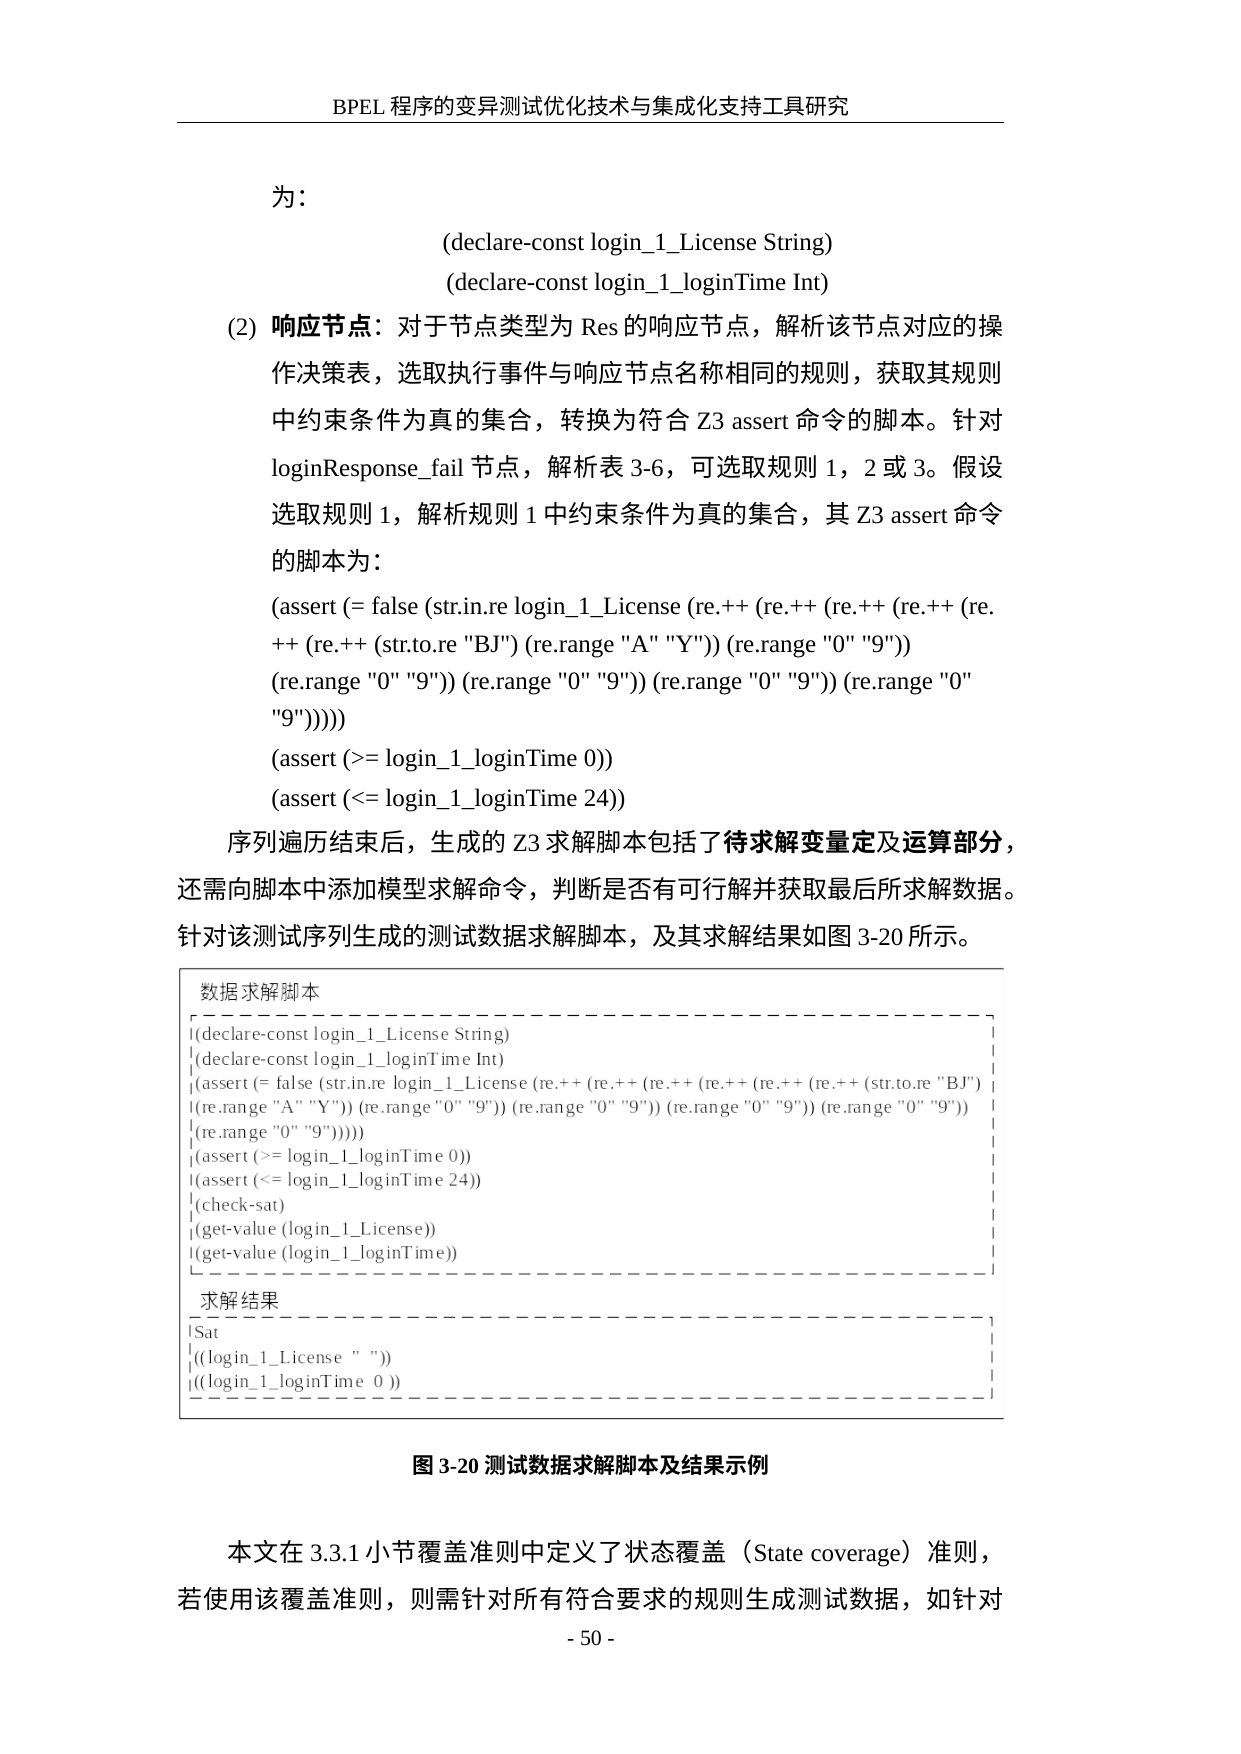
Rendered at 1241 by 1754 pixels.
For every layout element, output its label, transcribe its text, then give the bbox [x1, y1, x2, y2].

text (assert (>= login_1_loginTime 0)) [271, 743, 1004, 772]
text (declare-const login_1_loginTime Int) [271, 267, 1004, 295]
text (declare-const login_1_License String) [271, 227, 1004, 256]
text (assert (<= login_1_loginTime 24)) [271, 783, 1004, 812]
list 响应节点：对于节点类型为Res的响应节点，解析该节点对应的操作决策表，选取执行事件与响应节点名称相同的规则，获取其规则中约束条件为真的集合，转换为符合Z3 assert命令的脚本。针对loginResponse_fail节点，解析表3-6，可选取规则1，2或3。假设选取规则1，解析规则1中约束条件为真的集合，其Z3 assert命令的脚本为： [227, 306, 1004, 578]
text (assert (= false (str.in.re login_1_License (re.++ (re.++ (re.++ (re.++ (re.++ (re.++ (str.to.re "BJ") (re.range "A" "Y")) (re.range "0" "9")) (re.range "0" "9")) (re.range "0" "9")) (re.range "0" "9")) (re.range "0" "9"))))) [271, 591, 1004, 732]
text 图3-20 测试数据求解脚本及结果示例 [177, 1448, 1004, 1479]
text 序列遍历结束后，生成的Z3求解脚本包括了待求解变量定及运算部分，还需向脚本中添加模型求解命令，判断是否有可行解并获取最后所求解数据。针对该测试序列生成的测试数据求解脚本，及其求解结果如图3-20所示。 [177, 823, 1004, 953]
